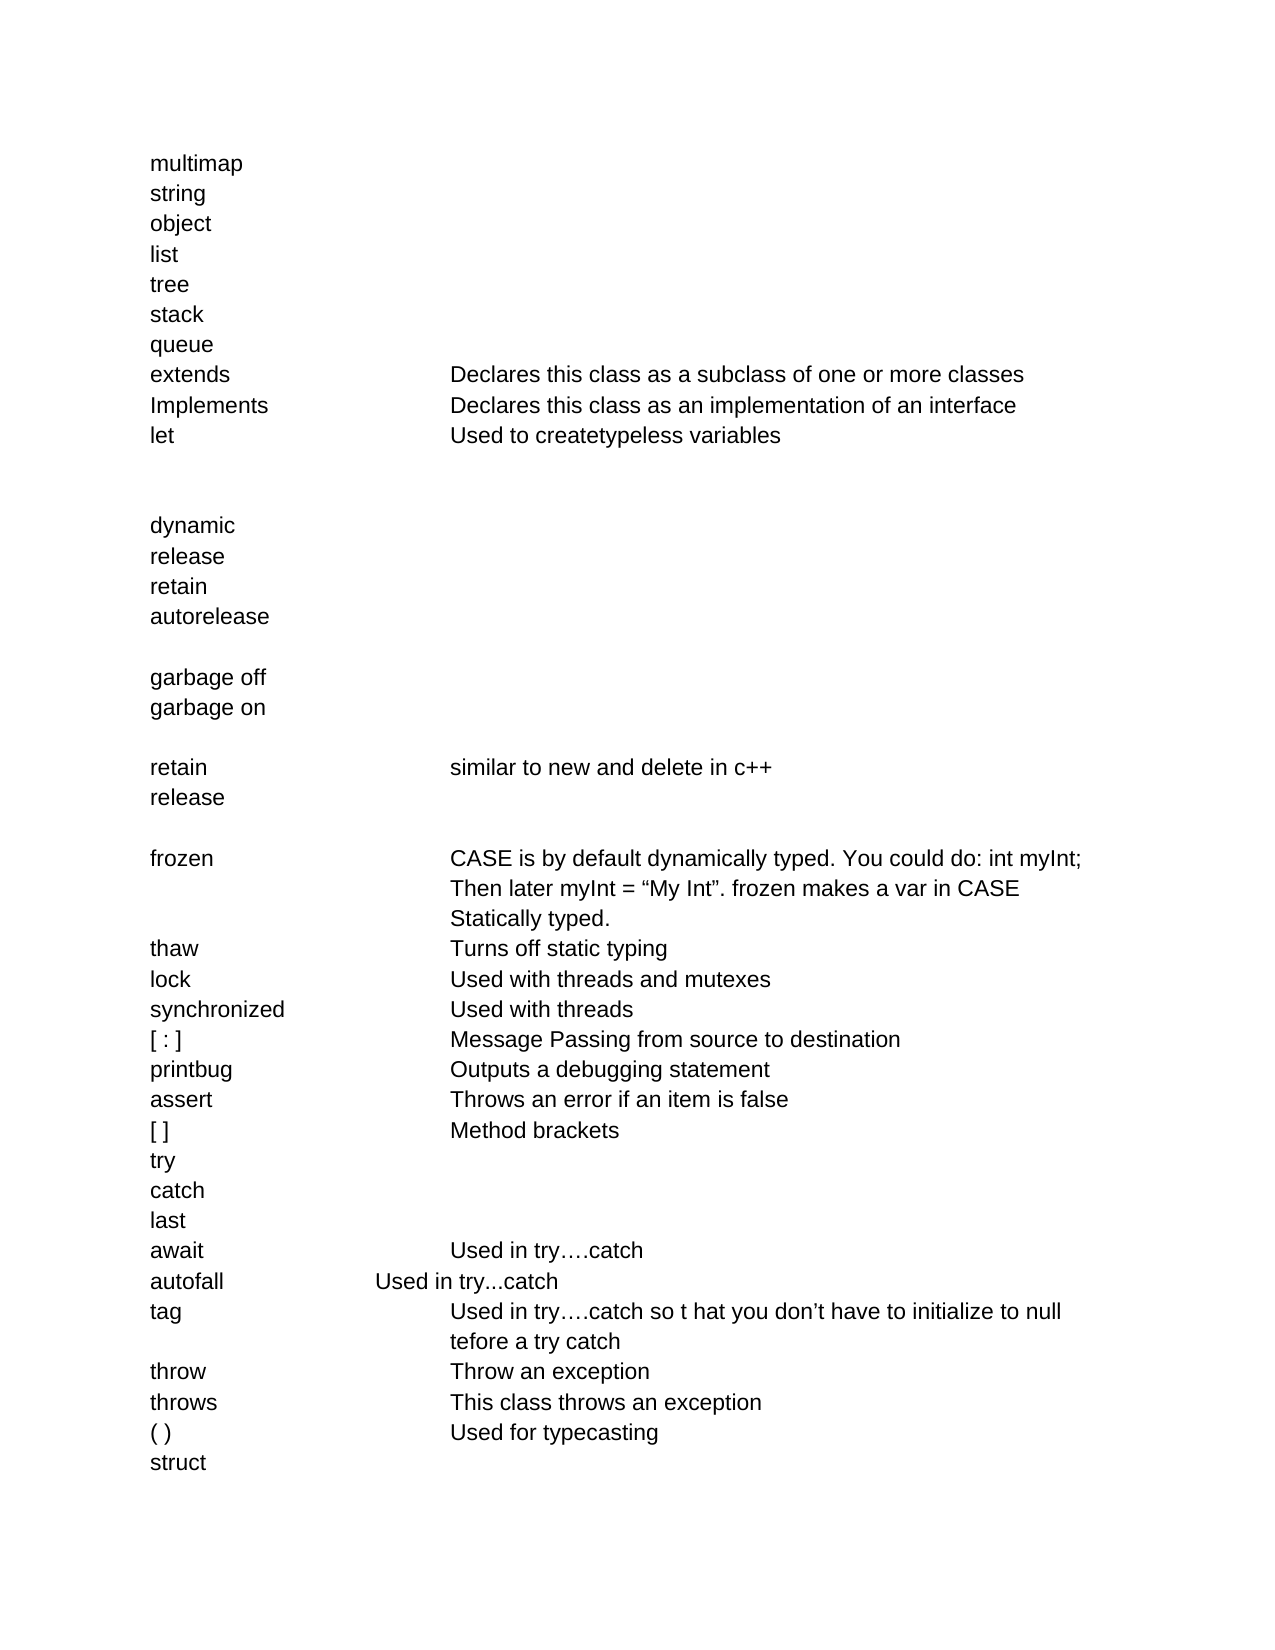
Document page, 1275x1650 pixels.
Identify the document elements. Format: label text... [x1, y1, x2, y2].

text throw Throw an exception [150, 1358, 1125, 1385]
text try [150, 1147, 1125, 1173]
text tree [150, 271, 1125, 297]
text ( ) Used for typecasting [150, 1419, 1125, 1445]
text Statically typed. [150, 905, 1125, 932]
text retain similar to new and delete in c++ [150, 754, 1125, 781]
text [ ] Method brackets [150, 1117, 1125, 1143]
text lock Used with threads and mutexes [150, 966, 1125, 992]
text autorelease [150, 603, 1125, 629]
text tefore a try catch [150, 1328, 1125, 1354]
text queue [150, 331, 1125, 358]
text Then later myInt = “My Int”. frozen makes a var in CASE [150, 875, 1125, 901]
text string [150, 180, 1125, 207]
text frozen CASE is by default dynamically typed. You could do: int myInt; [150, 845, 1125, 871]
text list [150, 241, 1125, 267]
text printbug Outputs a debugging statement [150, 1056, 1125, 1083]
text autofall Used in try...catch [150, 1268, 1125, 1294]
text stack [150, 301, 1125, 327]
text garbage off [150, 663, 1125, 690]
text garbage on [150, 694, 1125, 720]
text thaw Turns off static typing [150, 935, 1125, 962]
text release [150, 784, 1125, 811]
text catch [150, 1177, 1125, 1203]
text dynamic [150, 512, 1125, 539]
text last [150, 1207, 1125, 1234]
text tag Used in try….catch so t hat you don’t have to initialize to null [150, 1298, 1125, 1324]
text let Used to createtypeless variables [150, 422, 1125, 448]
text object [150, 210, 1125, 237]
text [ : ] Message Passing from source to destination [150, 1026, 1125, 1052]
text Implements Declares this class as an implementation of an interface [150, 392, 1125, 418]
text multimap [150, 150, 1125, 176]
text struct [150, 1449, 1125, 1475]
text assert Throws an error if an item is false [150, 1086, 1125, 1113]
text synchronized Used with threads [150, 996, 1125, 1022]
text extends Declares this class as a subclass of one or more classes [150, 361, 1125, 388]
text await Used in try….catch [150, 1237, 1125, 1264]
text release [150, 543, 1125, 569]
text retain [150, 573, 1125, 599]
text throws This class throws an exception [150, 1388, 1125, 1415]
